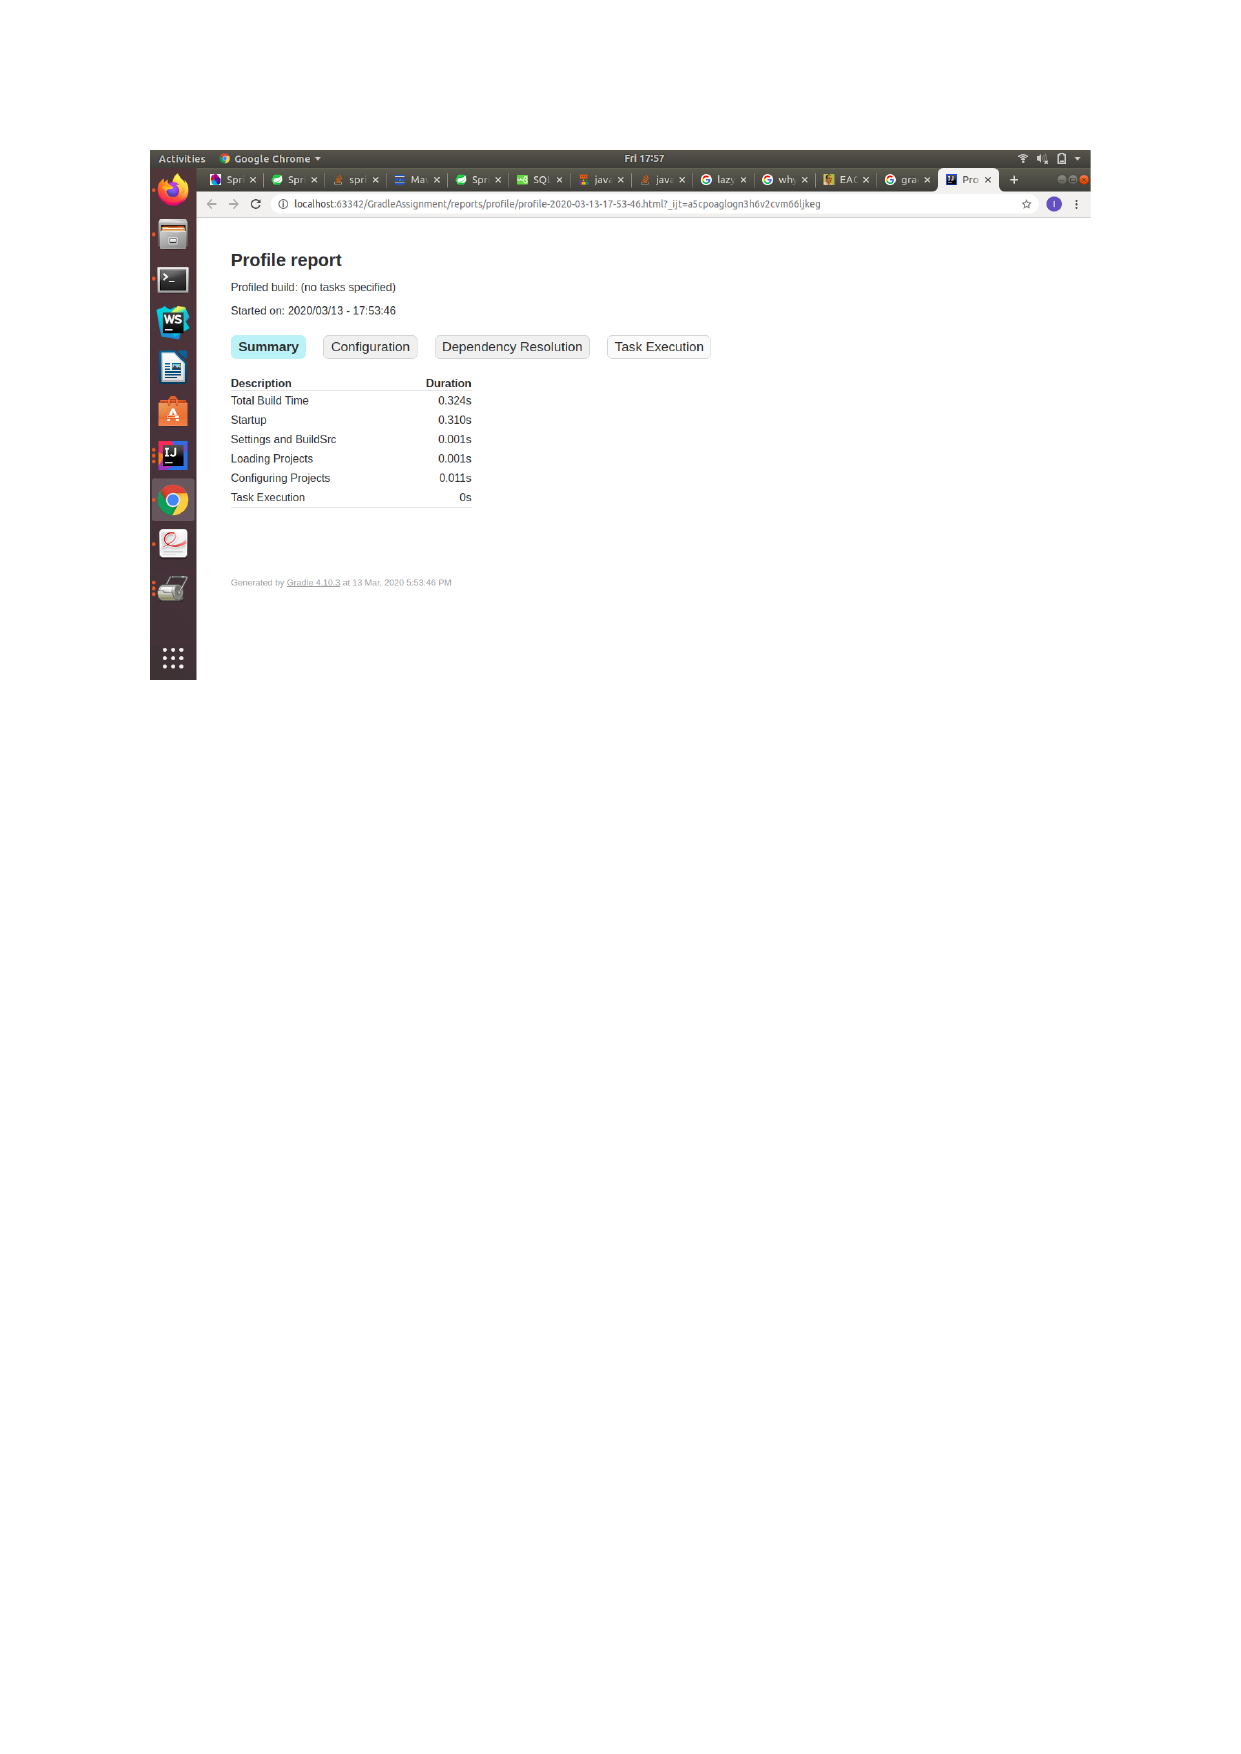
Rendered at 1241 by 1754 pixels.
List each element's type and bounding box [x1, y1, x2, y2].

picture [150, 150, 1091, 680]
